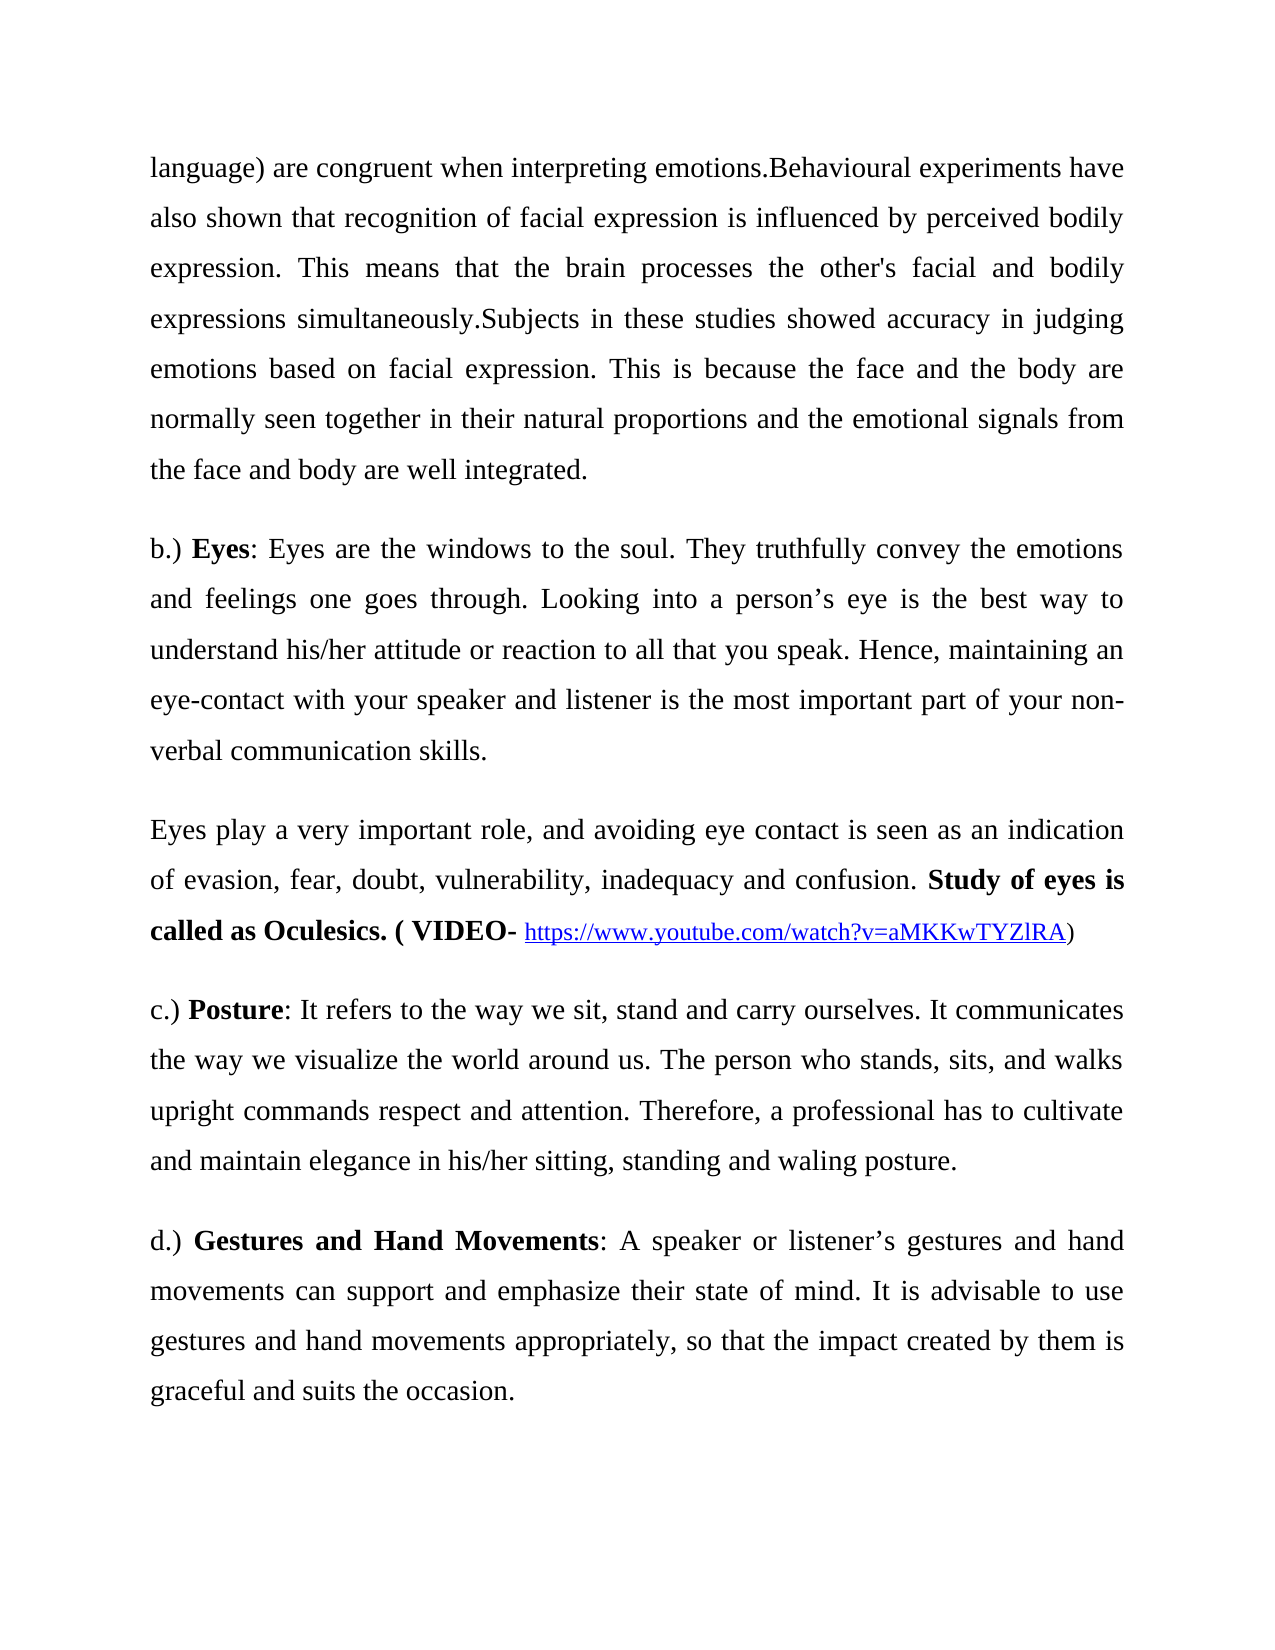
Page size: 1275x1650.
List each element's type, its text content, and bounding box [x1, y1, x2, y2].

text Eyes play a very important role, and avoiding eye contact is seen as an indication of evasion, fear, doubt, vulnerability, inadequacy and confusion. Study of eyes is called as Oculesics. ( VIDEO- https://www.youtube.com/watch?v=aMKKwTYZlRA) [150, 812, 1125, 946]
text d.) Gestures and Hand Movements: A speaker or listener’s gestures and hand movements can support and emphasize their state of mind. It is advisable to use gestures and hand movements appropriately, so that the impact created by them is graceful and suits the occasion. [150, 1223, 1125, 1407]
text c.) Posture: It refers to the way we sit, stand and carry ourselves. It communicates the way we visualize the world around us. The person who stands, sits, and walks upright commands respect and attention. Therefore, a professional has to cultivate and maintain elegance in his/her sitting, standing and waling posture. [150, 992, 1125, 1177]
text b.) Eyes: Eyes are the windows to the soul. They truthfully convey the emotions and feelings one goes through. Looking into a person’s eye is the best way to understand his/her attitude or reaction to all that you speak. Hence, maintaining an eye-contact with your speaker and listener is the most important part of your non-verbal communication skills. [150, 531, 1125, 766]
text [150, 150, 1125, 485]
